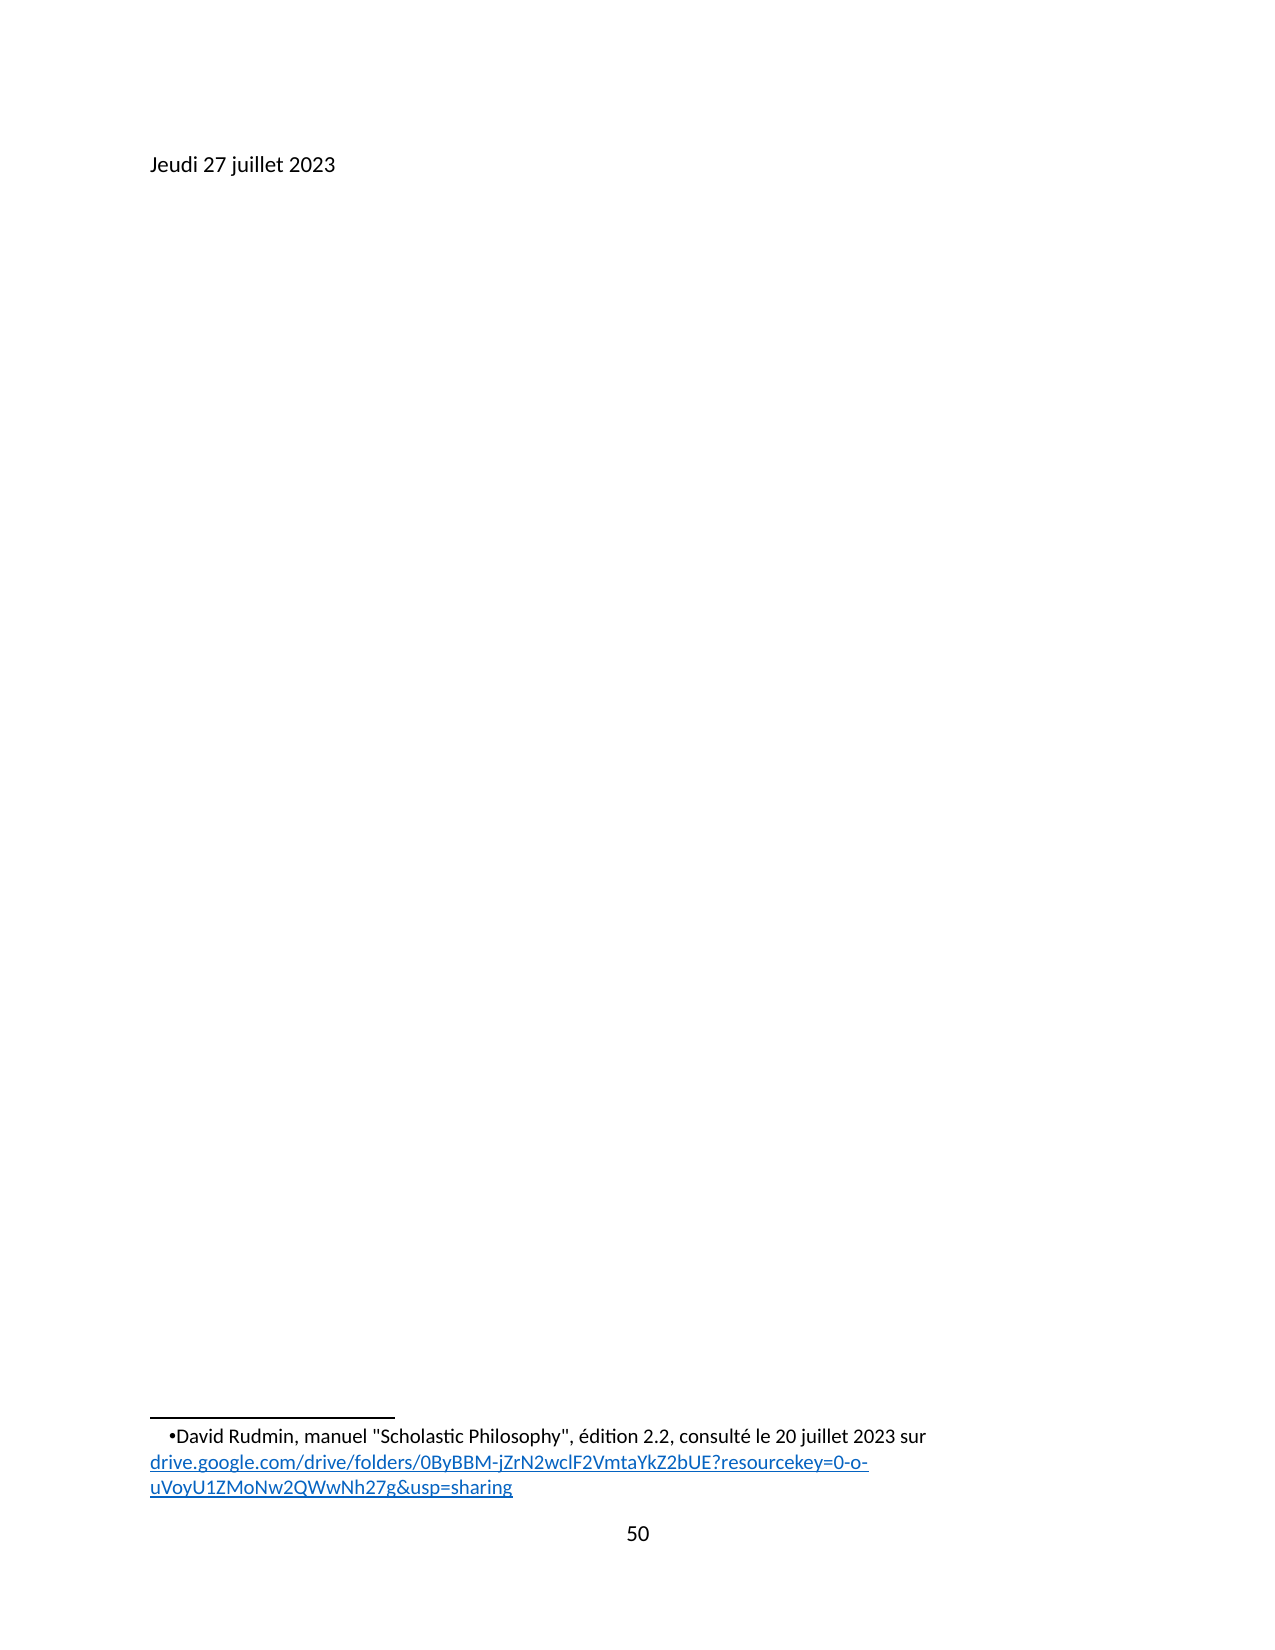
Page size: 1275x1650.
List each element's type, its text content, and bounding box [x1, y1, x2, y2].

text Jeudi 27 juillet 2023 [150, 150, 1125, 178]
